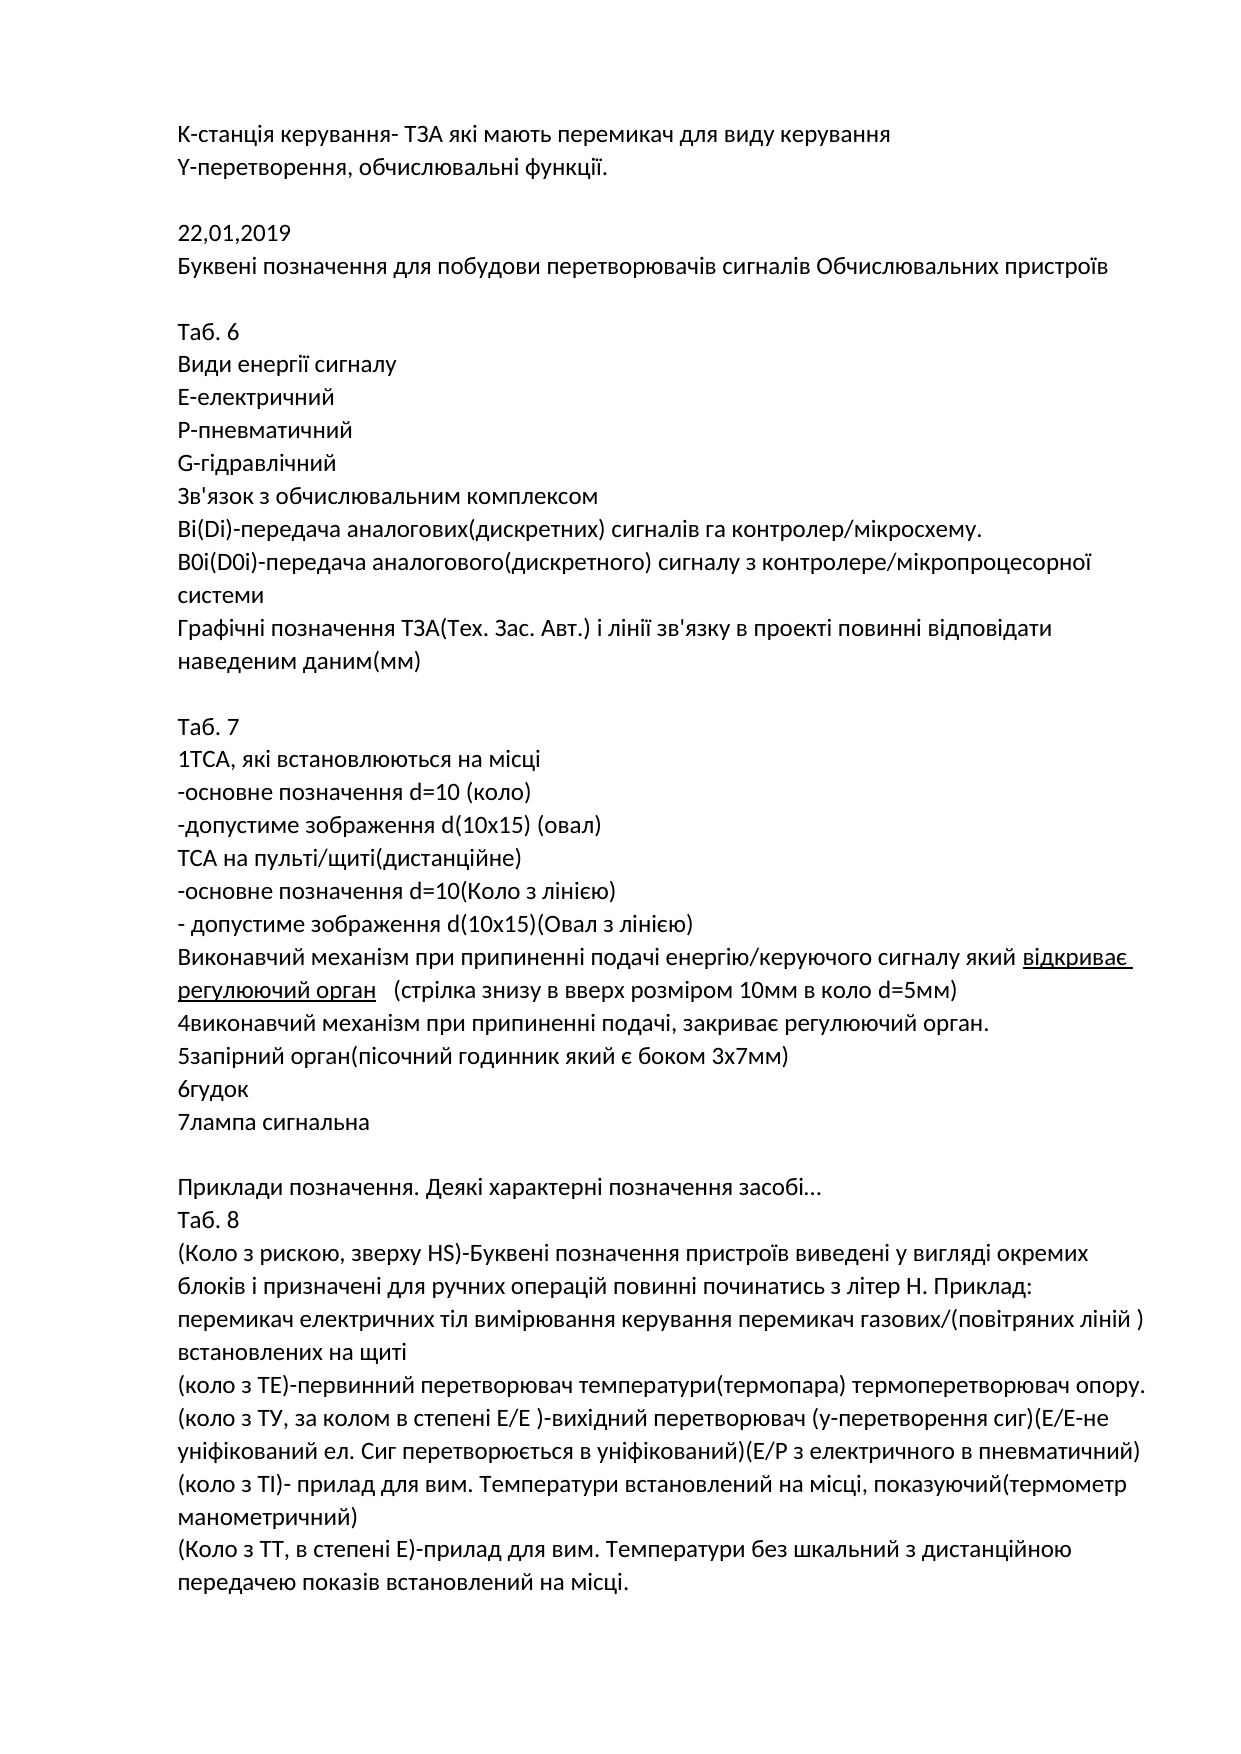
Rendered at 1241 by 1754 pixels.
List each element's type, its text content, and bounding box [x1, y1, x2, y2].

text Таб. 8 [177, 1204, 1152, 1235]
text G-гідравлічний [177, 447, 1152, 478]
text (Коло з рискою, зверху HS)-Буквені позначення пристроїв виведені у вигляді окремих блоків і призначені для ручних операцій повинні починатись з літер Н. Приклад: перемикач електричних тіл вимірювання керування перемикач газових/(повітряних ліній ) встановлених на щиті [177, 1237, 1152, 1367]
text E-електричний [177, 381, 1152, 412]
text ТСА на пульті/щиті(дистанційне) [177, 842, 1152, 873]
text 5запірний орган(пісочний годинник який є боком 3х7мм) [177, 1040, 1152, 1070]
text -основне позначення d=10(Коло з лінією) [177, 875, 1152, 906]
text Види енергії сигналу [177, 348, 1152, 379]
text 6гудок [177, 1073, 1152, 1103]
text 7лампа сигнальна [177, 1106, 1152, 1136]
text -основне позначення d=10 (коло) [177, 776, 1152, 807]
text Зв'язок з обчислювальним комплексом [177, 480, 1152, 511]
text 22,01,2019 [177, 217, 1152, 247]
text Y-перетворення, обчислювальні функції. [177, 151, 1152, 182]
text (коло з TE)-первинний перетворювач температури(термопара) термоперетворювач опору. [177, 1369, 1152, 1399]
text (коло з ТІ)- прилад для вим. Температури встановлений на місці, показуючий(термометр манометричний) [177, 1468, 1152, 1531]
text 1ТСА, які встановлюються на місці [177, 743, 1152, 774]
text Таб. 7 [177, 711, 1152, 741]
text Буквені позначення для побудови перетворювачів сигналів Обчислювальних пристроїв [177, 250, 1152, 280]
text B0i(D0i)-передача аналогового(дискретного) сигналу з контролере/мікропроцесорної системи [177, 546, 1152, 609]
text Приклади позначення. Деякі характерні позначення засобі… [177, 1171, 1152, 1202]
text - допустиме зображення d(10x15)(Овал з лінією) [177, 908, 1152, 939]
text Таб. 6 [177, 316, 1152, 346]
text K-станція керування- ТЗА які мають перемикач для виду керування [177, 118, 1152, 149]
text Bi(Di)-передача аналогових(дискретних) сигналів га контролер/мікросхему. [177, 513, 1152, 544]
text P-пневматичний [177, 414, 1152, 445]
text -допустиме зображення d(10x15) (овал) [177, 809, 1152, 840]
text 4виконавчий механізм при припиненні подачі, закриває регулюючий орган. [177, 1007, 1152, 1037]
text Графічні позначення ТЗА(Тех. Зас. Авт.) і лінії зв'язку в проекті повинні відповідати наведеним даним(мм) [177, 612, 1152, 675]
text Виконавчий механізм при припиненні подачі енергію/керуючого сигналу який відкриває регулюючий орган (стрілка знизу в вверх розміром 10мм в коло d=5мм) [177, 941, 1152, 1004]
text (Коло з ТТ, в степені Е)-прилад для вим. Температури без шкальний з дистанційною передачею показів встановлений на місці. [177, 1533, 1152, 1597]
text (коло з ТУ, за колом в степені Е/Е )-вихідний перетворювач (у-перетворення сиг)(Е/Е-не уніфікований ел. Сиг перетворюється в уніфікований)(Е/Р з електричного в пневматичний) [177, 1402, 1152, 1465]
